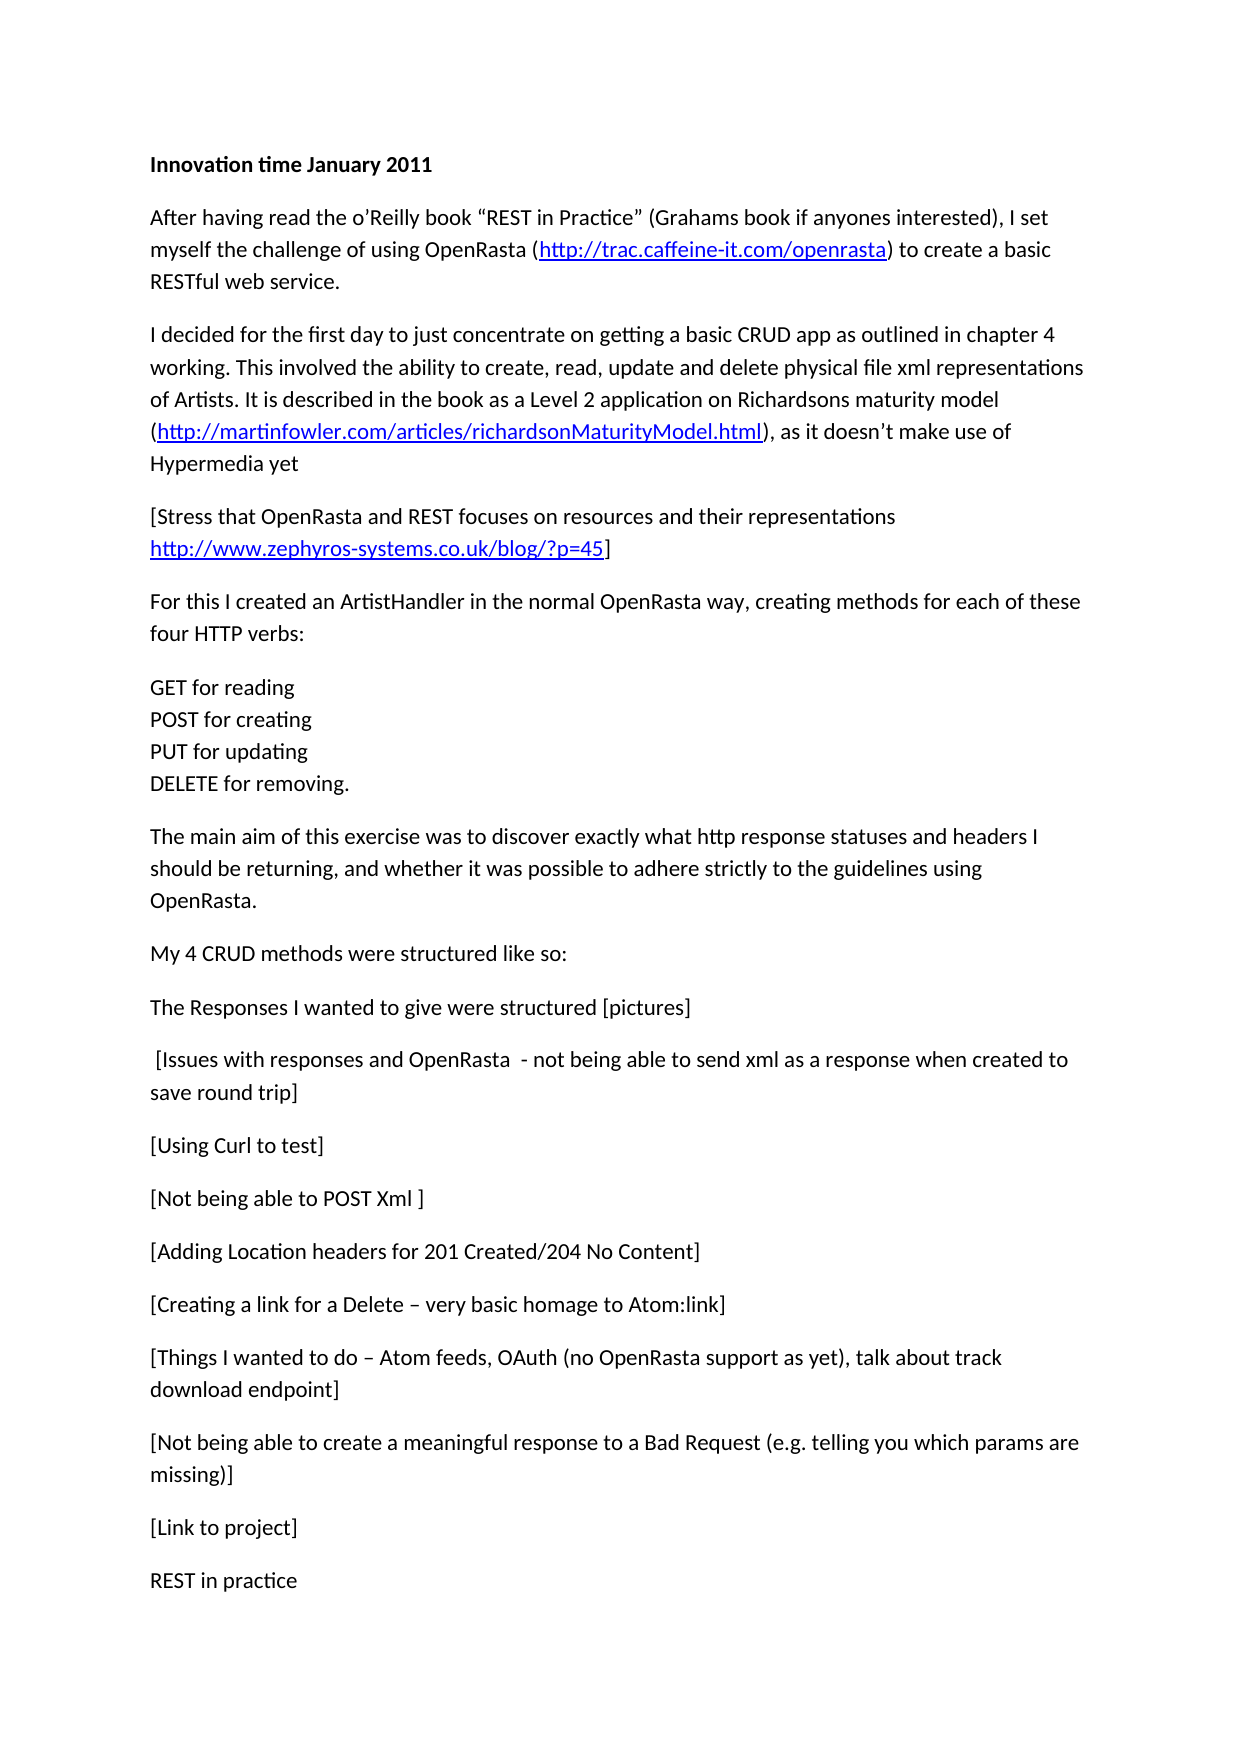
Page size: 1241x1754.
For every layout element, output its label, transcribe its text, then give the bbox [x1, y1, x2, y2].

text [Creating a link for a Delete – very basic homage to Atom:link] [150, 1290, 1090, 1318]
text After having read the o’Reilly book “REST in Practice” (Grahams book if anyones interested), I set myself the challenge of using OpenRasta (http://trac.caffeine-it.com/openrasta) to create a basic RESTful web service. [150, 203, 1090, 295]
text My 4 CRUD methods were structured like so: [150, 939, 1090, 968]
text Innovation time January 2011 [150, 150, 1090, 178]
text [Adding Location headers for 201 Created/204 No Content] [150, 1237, 1090, 1265]
text [Using Curl to test] [150, 1131, 1090, 1159]
text The Responses I wanted to give were structured [pictures] [150, 993, 1090, 1021]
text For this I created an ArtistHandler in the normal OpenRasta way, creating methods for each of these four HTTP verbs: [150, 587, 1090, 648]
text [Not being able to POST Xml ] [150, 1184, 1090, 1212]
text [Not being able to create a meaningful response to a Bad Request (e.g. telling you which params are missing)] [150, 1428, 1090, 1488]
text GET for reading POST for creating PUT for updating DELETE for removing. [150, 673, 1090, 797]
text I decided for the first day to just concentrate on getting a basic CRUD app as outlined in chapter 4 working. This involved the ability to create, read, update and delete physical file xml representations of Artists. It is described in the book as a Level 2 application on Richardsons maturity model (http://martinfowler.com/articles/richardsonMaturityModel.html), as it doesn’t make use of Hypermedia yet [150, 320, 1090, 477]
text [Issues with responses and OpenRasta - not being able to send xml as a response when created to save round trip] [150, 1046, 1090, 1106]
text [Link to project] [150, 1513, 1090, 1541]
text The main aim of this exercise was to discover exactly what http response statuses and headers I should be returning, and whether it was possible to adhere strictly to the guidelines using OpenRasta. [150, 822, 1090, 914]
text [Things I wanted to do – Atom feeds, OAuth (no OpenRasta support as yet), talk about track download endpoint] [150, 1343, 1090, 1403]
text [Stress that OpenRasta and REST focuses on resources and their representations http://www.zephyros-systems.co.uk/blog/?p=45] [150, 502, 1090, 562]
text REST in practice [150, 1566, 1090, 1594]
